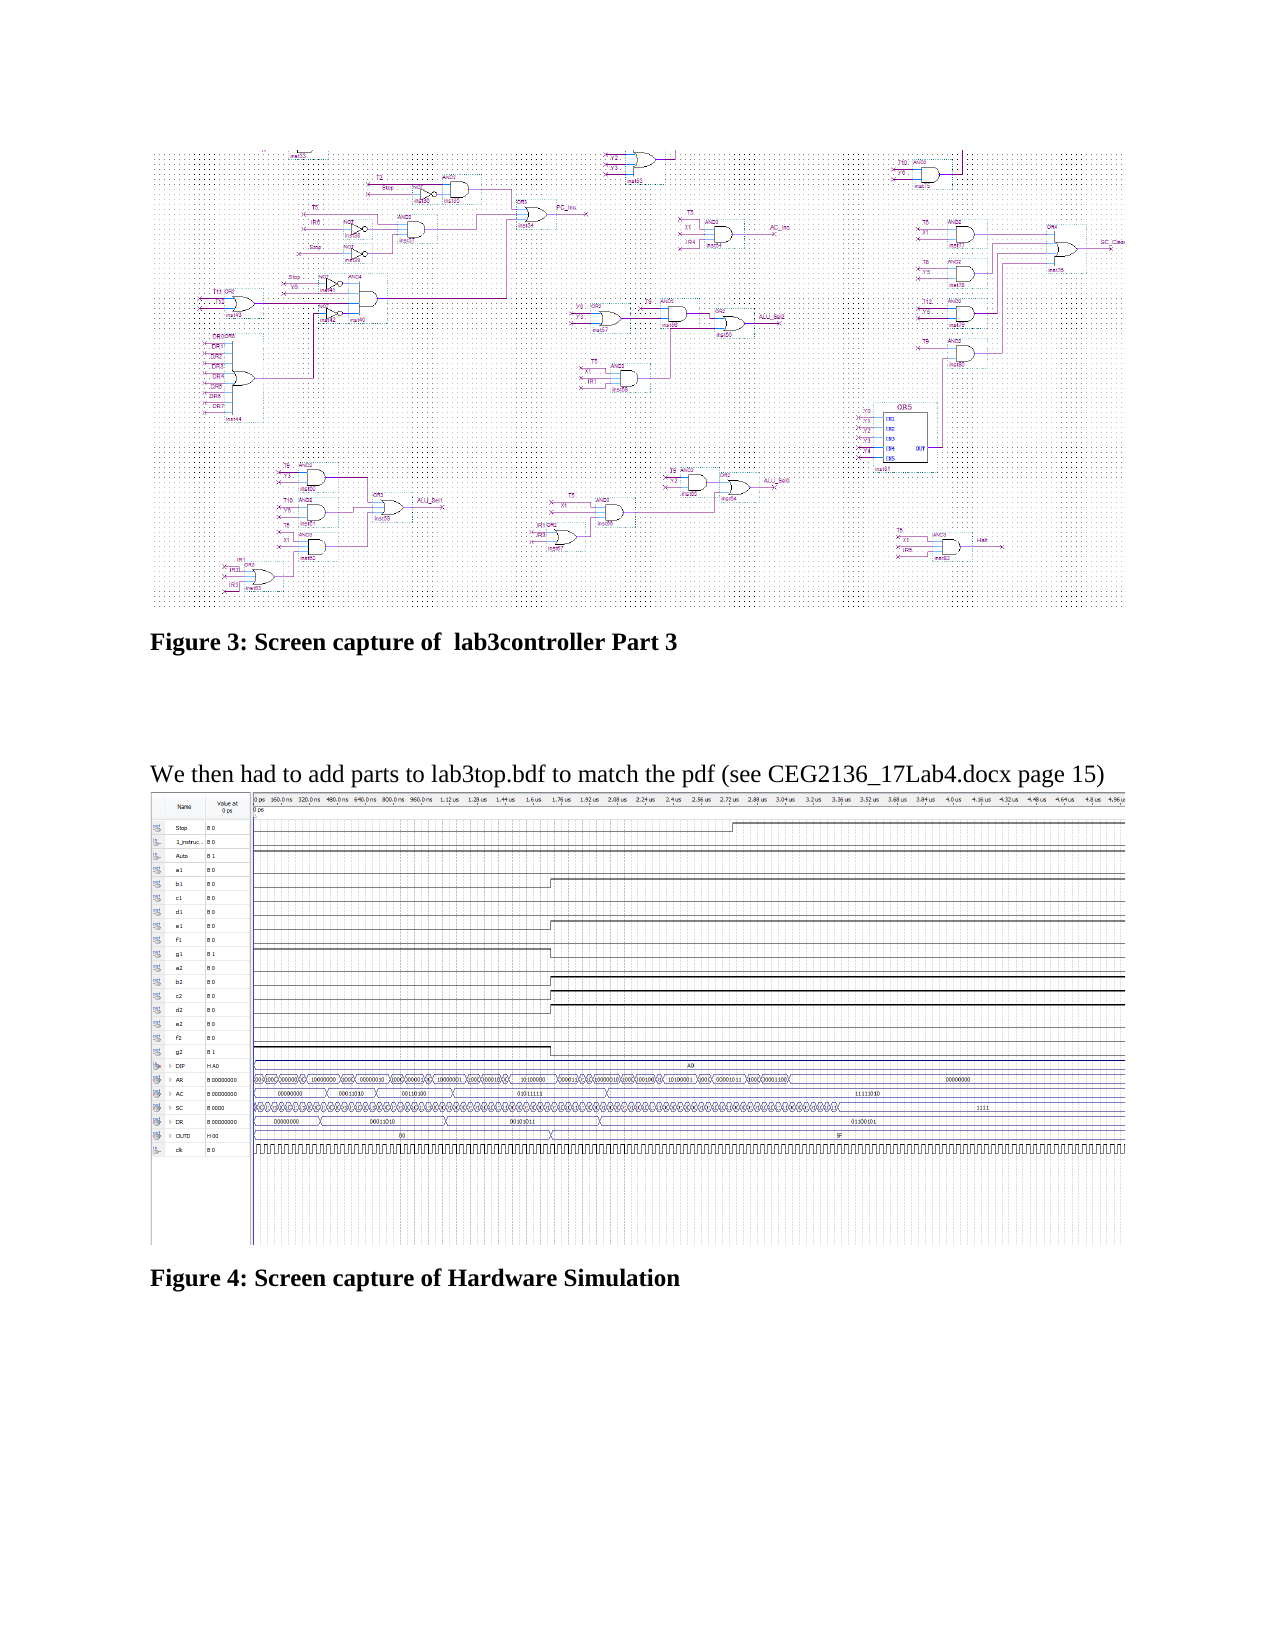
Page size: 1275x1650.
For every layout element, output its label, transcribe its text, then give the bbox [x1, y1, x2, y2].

text Figure 3: Screen capture of lab3controller Part 3 [150, 627, 1125, 656]
text Figure 4: Screen capture of Hardware Simulation [150, 1263, 1125, 1292]
picture [150, 150, 1125, 609]
text We then had to add parts to lab3top.bdf to match the pdf (see CEG2136_17Lab4.docx page 15) [150, 759, 1125, 788]
picture [150, 792, 1125, 1245]
